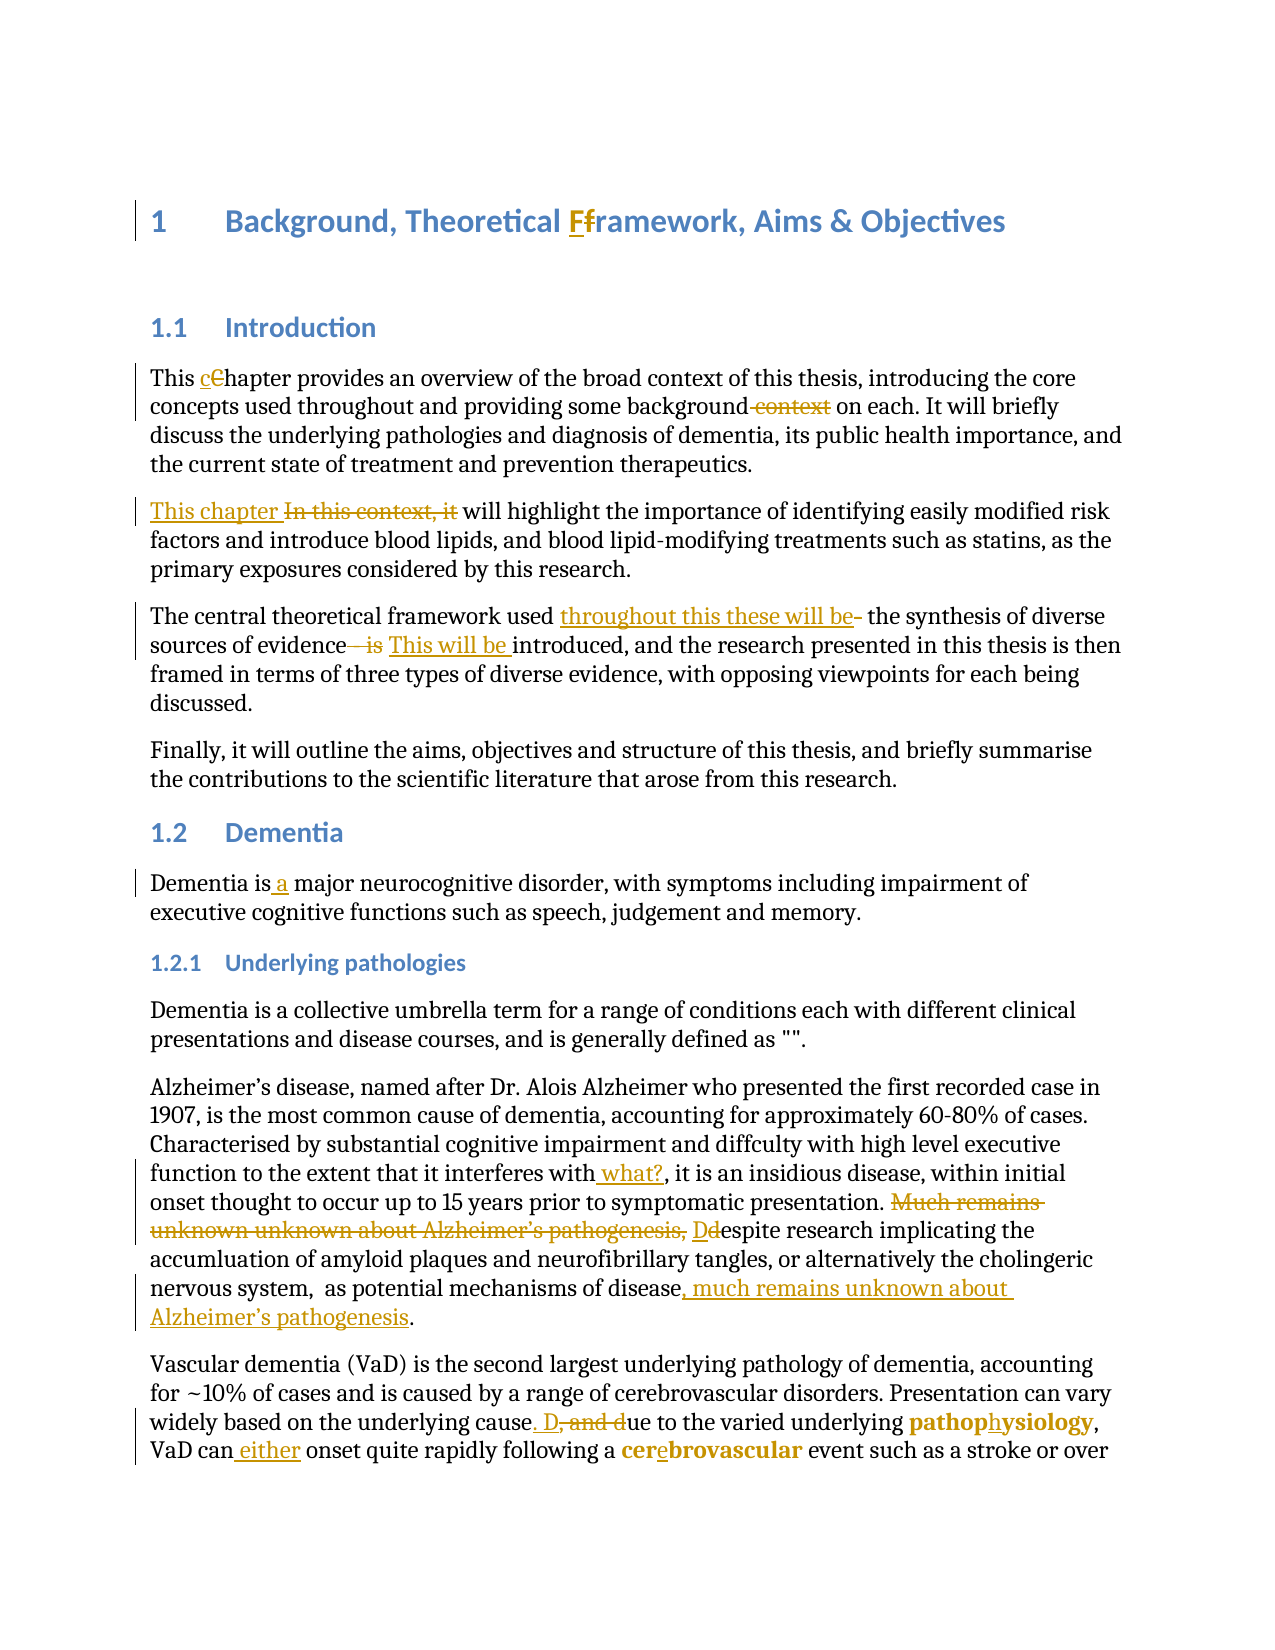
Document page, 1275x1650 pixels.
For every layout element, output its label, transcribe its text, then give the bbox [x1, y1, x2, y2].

subtitle 1 Background, Theoretical ramework, Aims & Objectives [150, 200, 1125, 241]
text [150, 1350, 1125, 1465]
text Alzheimer’s disease, named after Dr. Alois Alzheimer who presented the first recorded case in 1907, is the most common cause of dementia, accounting for approximately 60-80% of cases. Characterised by substantial cognitive impairment and diffculty with high level executive function to the extent that it interferes with, it is an insidious disease, within initial onset thought to occur up to 15 years prior to symptomatic presentation. espite research implicating the accumluation of amyloid plaques and neurofibrillary tangles, or alternatively the cholingeric nervous system, as potential mechanisms of disease. [150, 1072, 1125, 1331]
text will highlight the importance of identifying easily modified risk factors and introduce blood lipids, and blood lipid-modifying treatments such as statins, as the primary exposures considered by this research. [150, 497, 1125, 583]
text Dementia is major neurocognitive disorder, with symptoms including impairment of executive cognitive functions such as speech, judgement and memory. [150, 869, 1125, 926]
text This hapter provides an overview of the broad context of this thesis, introducing the core concepts used throughout and providing some background on each. It will briefly discuss the underlying pathologies and diagnosis of dementia, its public health importance, and the current state of treatment and prevention therapeutics. [150, 363, 1125, 478]
text The central theoretical framework used the synthesis of diverse sources of evidence introduced, and the research presented in this thesis is then framed in terms of three types of diverse evidence, with opposing viewpoints for each being discussed. [150, 602, 1125, 717]
text Finally, it will outline the aims, objectives and structure of this thesis, and briefly summarise the contributions to the scientific literature that arose from this research. [150, 736, 1125, 793]
subtitle 1.2 Dementia [150, 814, 1125, 850]
text Dementia is a collective umbrella term for a range of conditions each with different clinical presentations and disease courses, and is generally defined as "". [150, 996, 1125, 1054]
subtitle 1.2.1 Underlying pathologies [150, 947, 1125, 977]
subtitle 1.1 Introduction [150, 309, 1125, 345]
